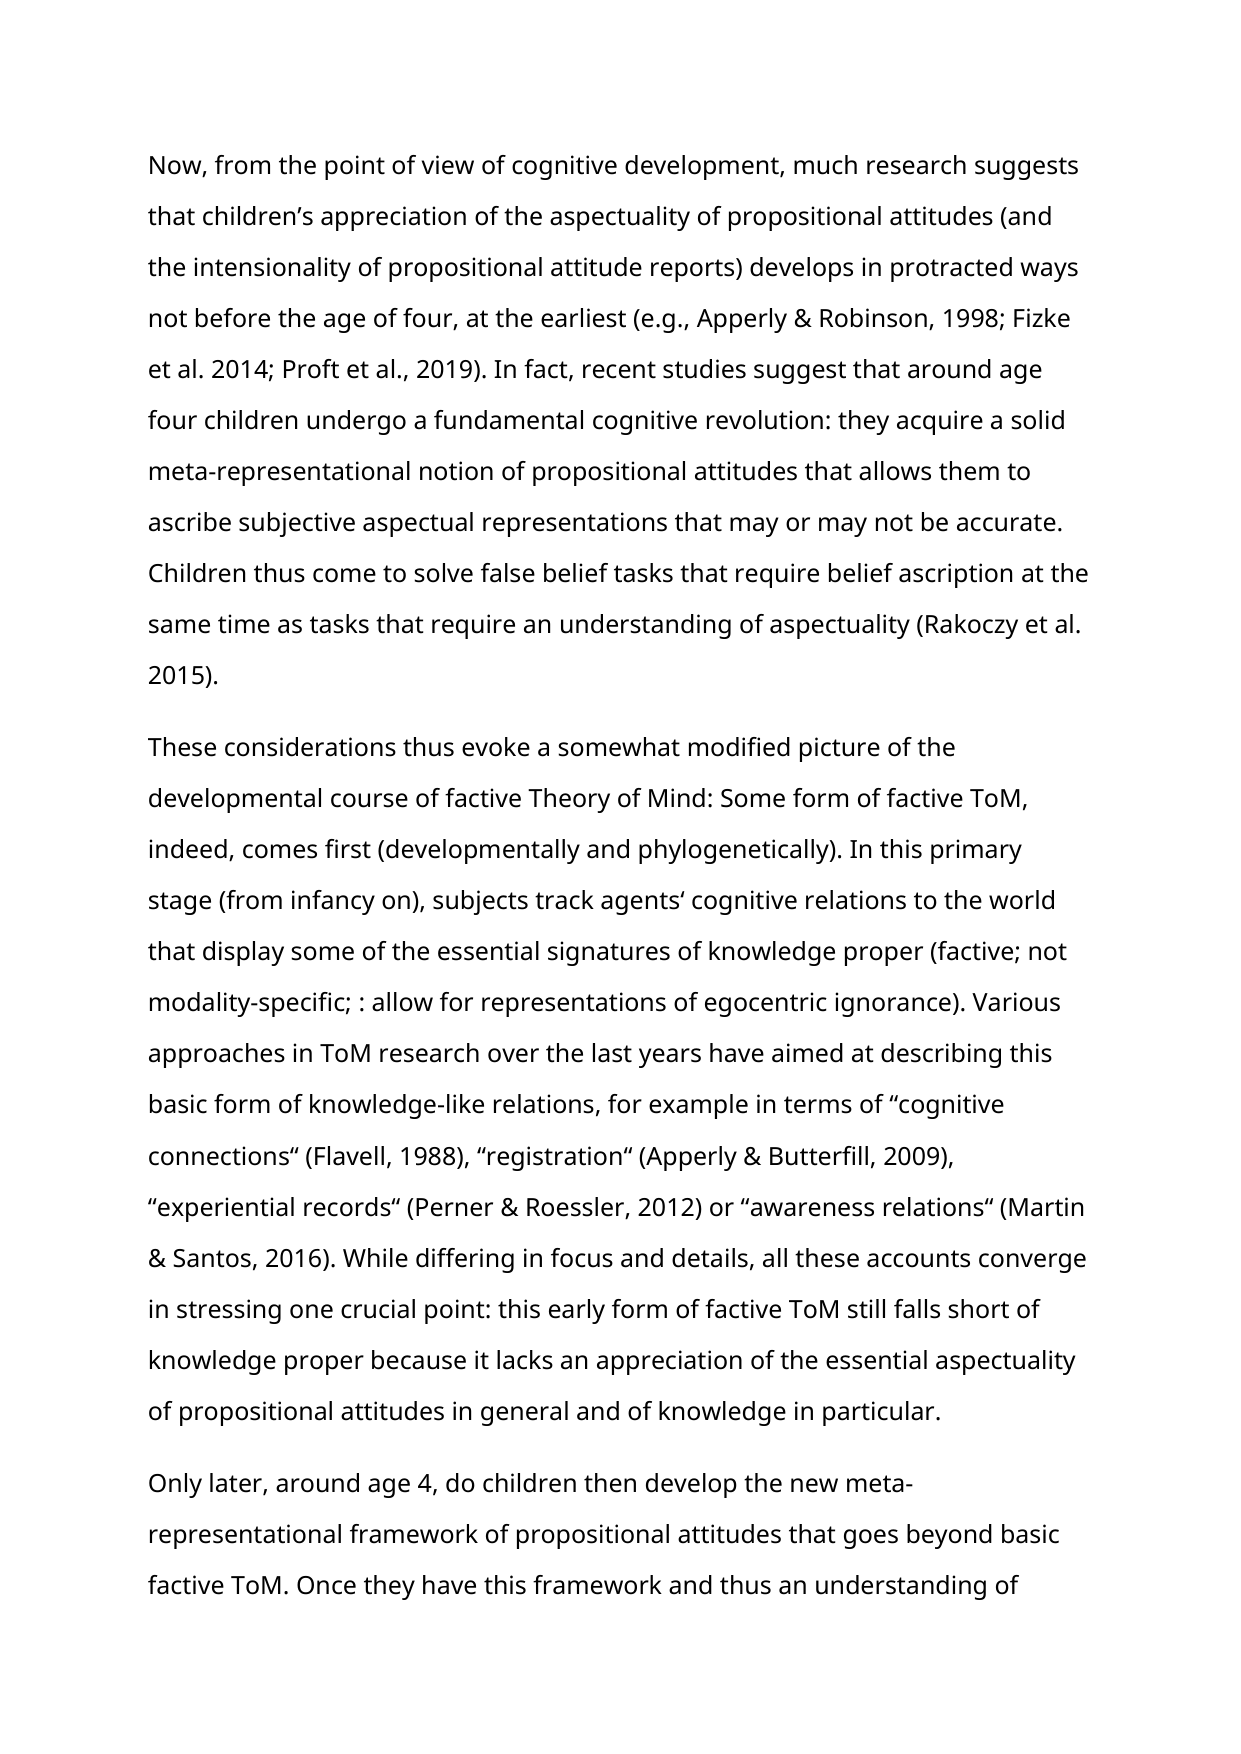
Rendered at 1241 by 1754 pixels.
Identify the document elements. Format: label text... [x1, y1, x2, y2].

text Now, from the point of view of cognitive development, much research suggests that children’s appreciation of the aspectuality of propositional attitudes (and the intensionality of propositional attitude reports) develops in protracted ways not before the age of four, at the earliest (e.g., Apperly & Robinson, 1998; Fizke et al. 2014; Proft et al., 2019). In fact, recent studies suggest that around age four children undergo a fundamental cognitive revolution: they acquire a solid meta-representational notion of propositional attitudes that allows them to ascribe subjective aspectual representations that may or may not be accurate. Children thus come to solve false belief tasks that require belief ascription at the same time as tasks that require an understanding of aspectuality (Rakoczy et al. 2015). [148, 148, 1093, 692]
text These considerations thus evoke a somewhat modified picture of the developmental course of factive Theory of Mind: Some form of factive ToM, indeed, comes first (developmentally and phylogenetically). In this primary stage (from infancy on), subjects track agents‘ cognitive relations to the world that display some of the essential signatures of knowledge proper (factive; not modality-specific; : allow for representations of egocentric ignorance). Various approaches in ToM research over the last years have aimed at describing this basic form of knowledge-like relations, for example in terms of “cognitive connections“ (Flavell, 1988), “registration“ (Apperly & Butterfill, 2009), “experiential records“ (Perner & Roessler, 2012) or “awareness relations“ (Martin & Santos, 2016). While differing in focus and details, all these accounts converge in stressing one crucial point: this early form of factive ToM still falls short of knowledge proper because it lacks an appreciation of the essential aspectuality of propositional attitudes in general and of knowledge in particular. [148, 730, 1093, 1427]
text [148, 1465, 1093, 1601]
